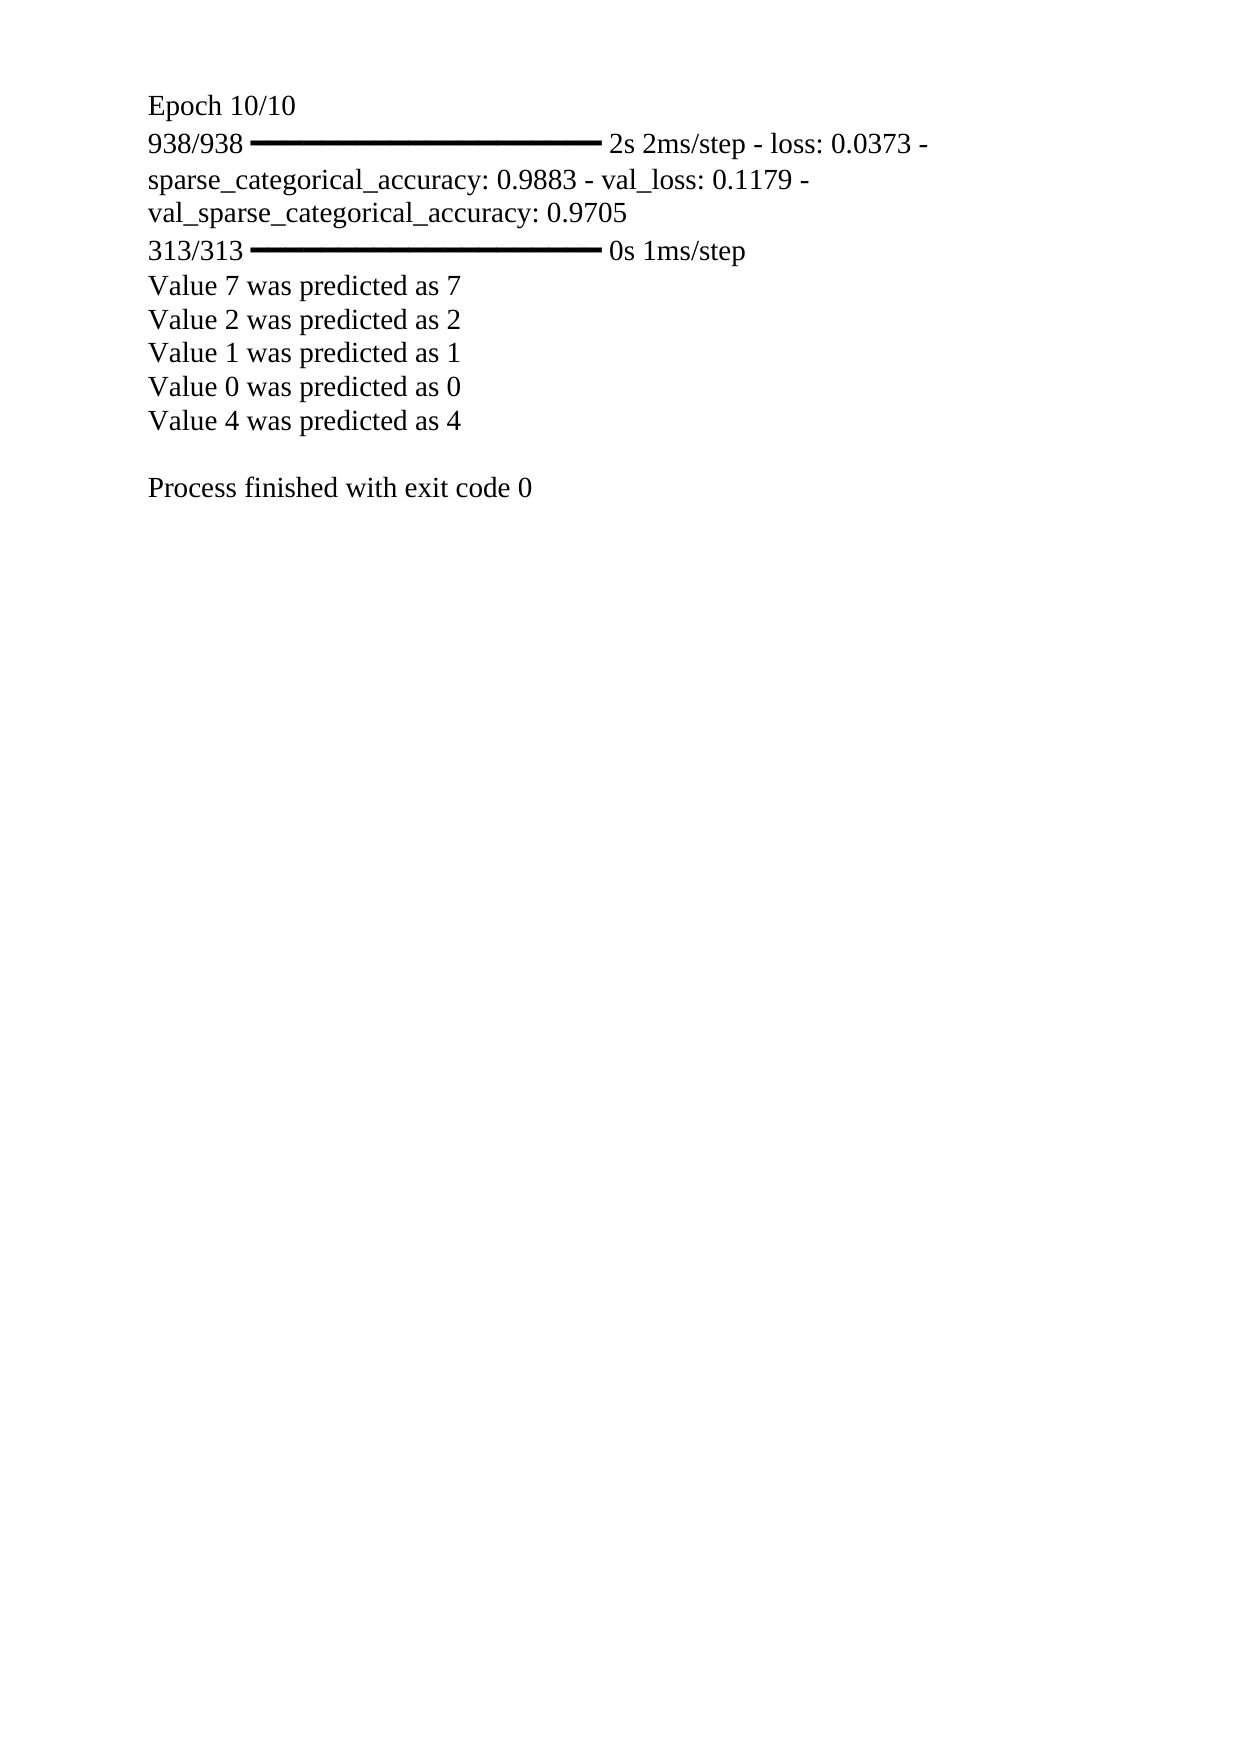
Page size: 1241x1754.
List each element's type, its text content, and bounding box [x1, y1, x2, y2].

text Value 4 was predicted as 4 [148, 403, 1152, 436]
text Epoch 10/10 [148, 88, 1152, 122]
text Value 2 was predicted as 2 [148, 302, 1152, 336]
text 938/938 ━━━━━━━━━━━━━━━━━━━━ 2s 2ms/step - loss: 0.0373 - sparse_categorical_accuracy: 0.9883 - val_loss: 0.1179 - val_sparse_categorical_accuracy: 0.9705 [148, 122, 1152, 229]
text Value 7 was predicted as 7 [148, 268, 1152, 302]
text Value 1 was predicted as 1 [148, 336, 1152, 369]
text 313/313 ━━━━━━━━━━━━━━━━━━━━ 0s 1ms/step [148, 229, 1152, 268]
text Process finished with exit code 0 [148, 470, 1152, 503]
text Value 0 was predicted as 0 [148, 369, 1152, 403]
